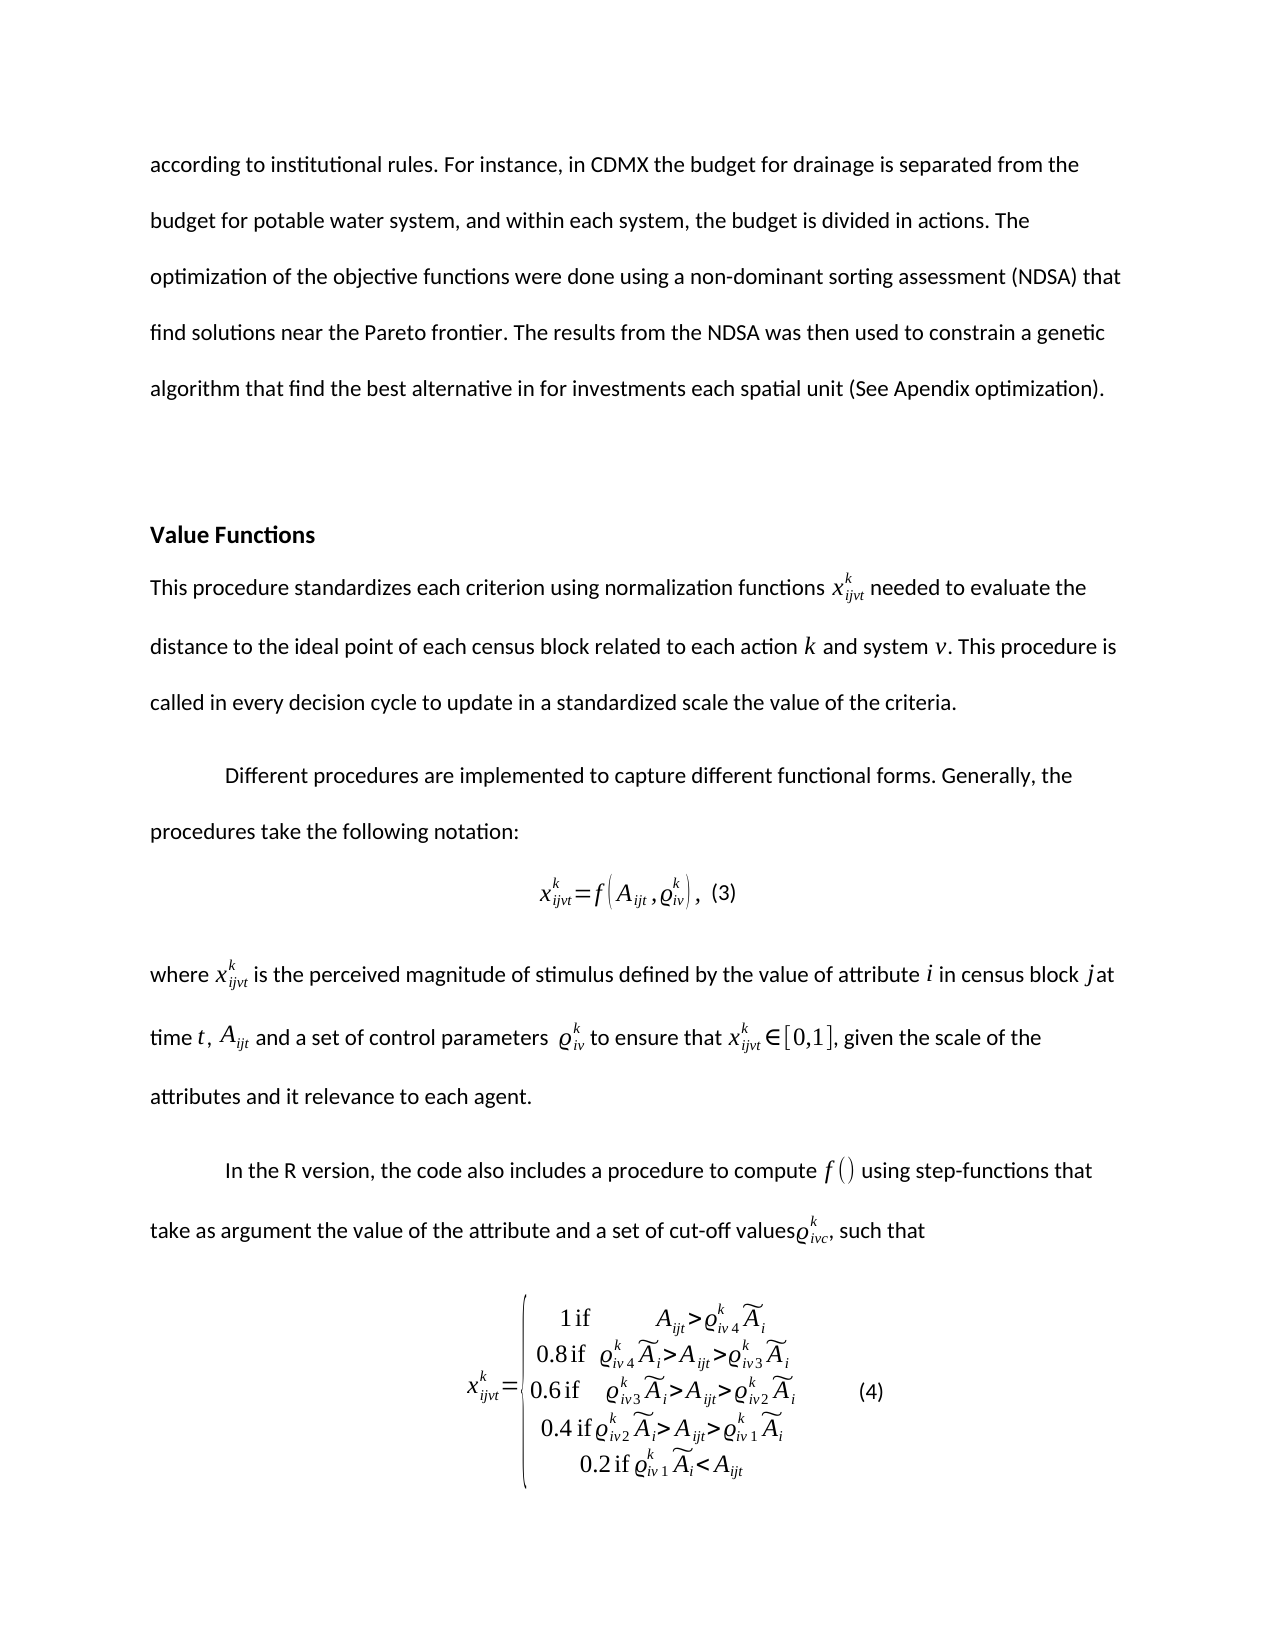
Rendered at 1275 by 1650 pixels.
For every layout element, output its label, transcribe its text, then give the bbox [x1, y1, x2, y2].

text Value Functions [150, 519, 1125, 550]
text (3) [150, 873, 1125, 912]
text (4) [150, 1292, 1125, 1490]
text where is the perceived magnitude of stimulus defined by the value of attribute in census block at time , and a set of control parameters to ensure that , given the scale of the attributes and it relevance to each agent. [150, 956, 1125, 1110]
subtitle Different procedures are implemented to capture different functional forms. Generally, the procedures take the following notation: [150, 761, 1125, 845]
text In the R version, the code also includes a procedure to compute using step-functions that take as argument the value of the attribute and a set of cut-off values, such that [150, 1155, 1125, 1248]
text This procedure standardizes each criterion using normalization functions needed to evaluate the distance to the ideal point of each census block related to each action and system . This procedure is called in every decision cycle to update in a standardized scale the value of the criteria. [150, 569, 1125, 716]
